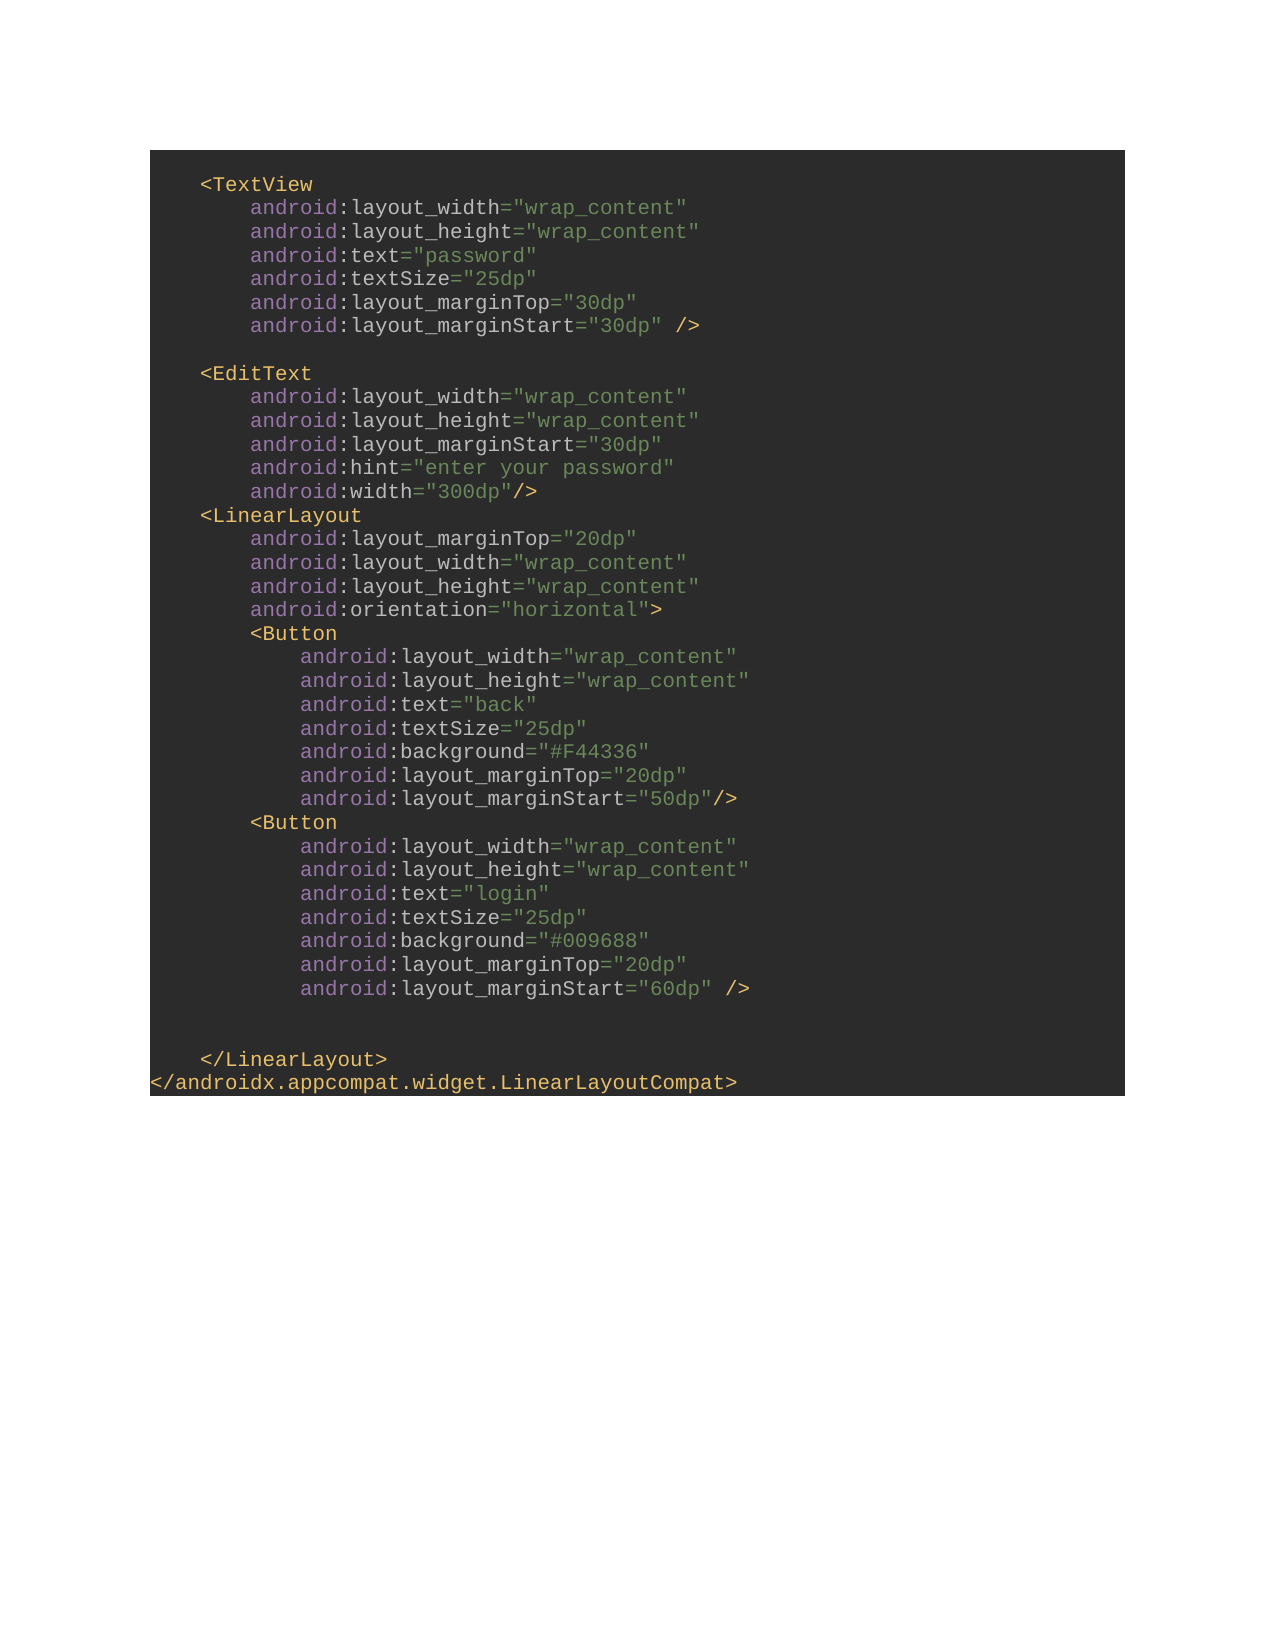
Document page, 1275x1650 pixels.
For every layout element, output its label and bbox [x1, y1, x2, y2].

text [150, 150, 1125, 1096]
